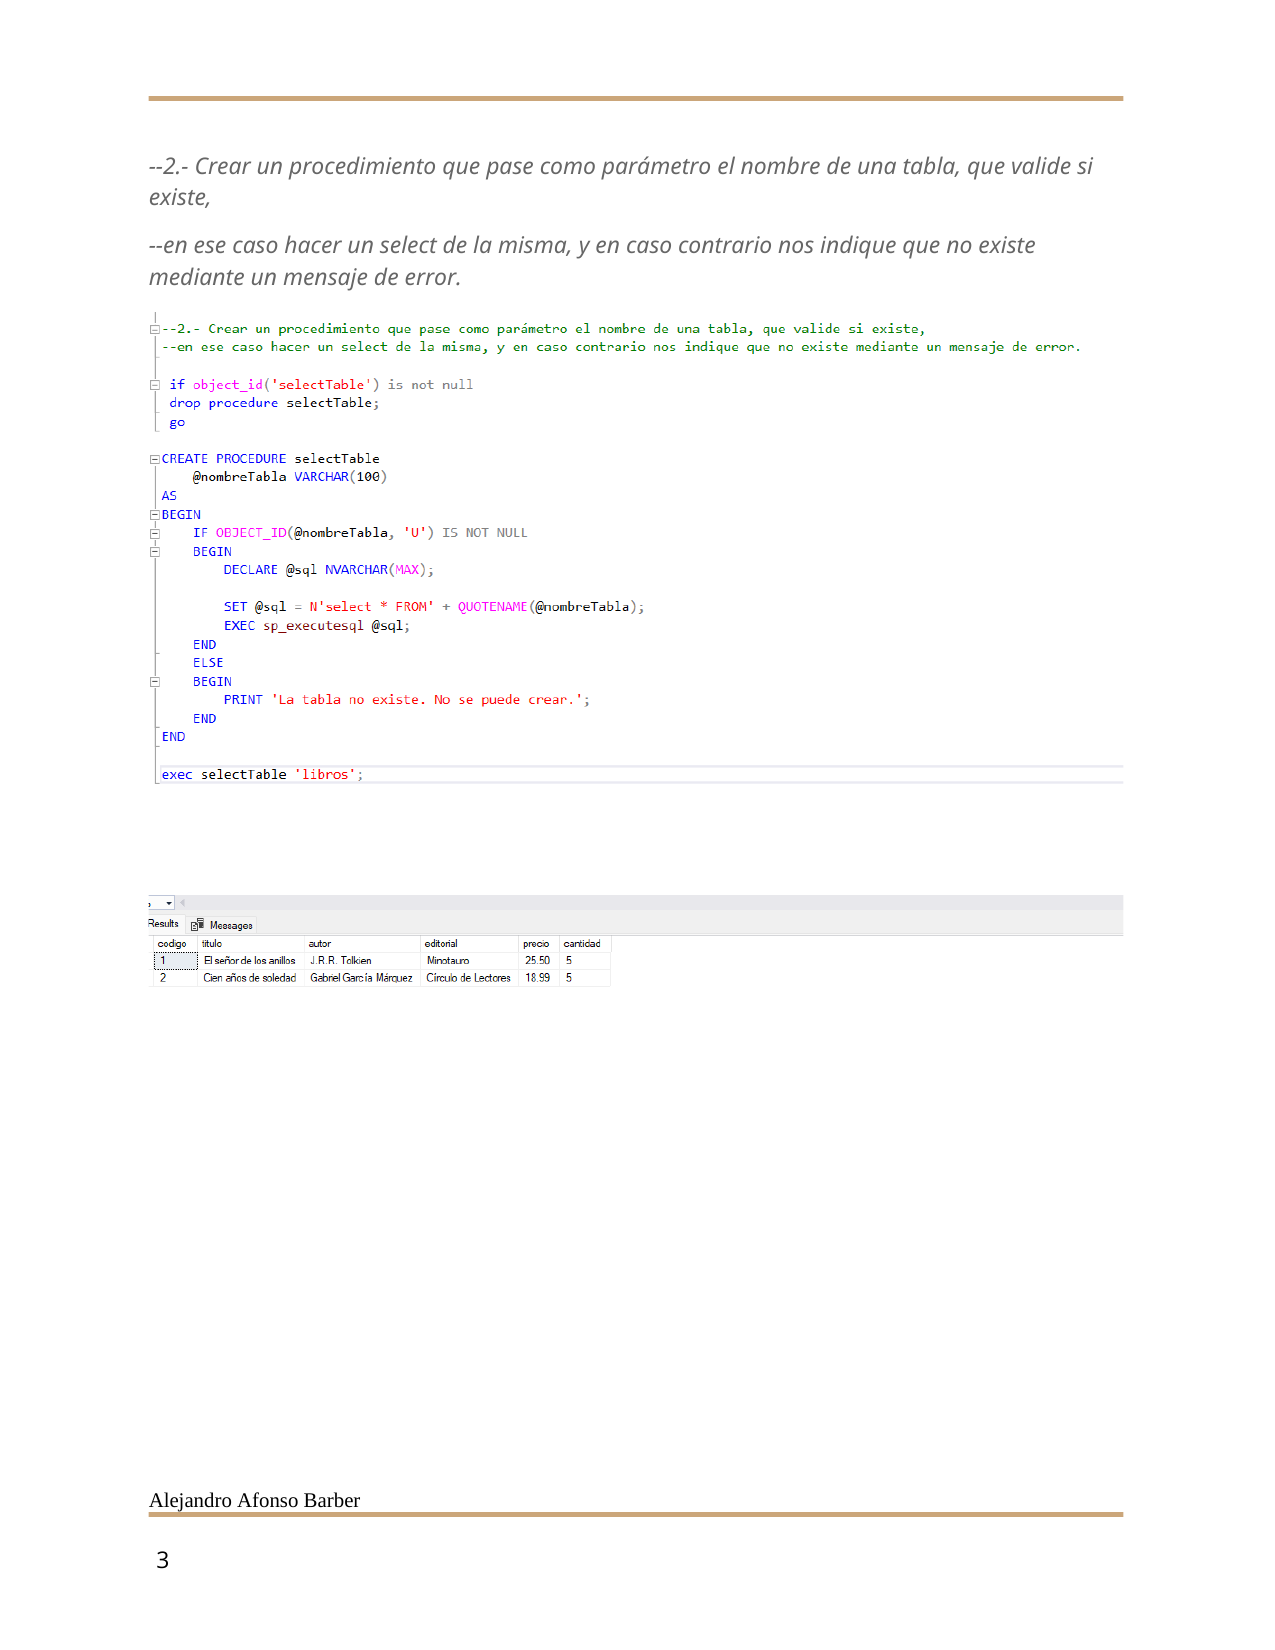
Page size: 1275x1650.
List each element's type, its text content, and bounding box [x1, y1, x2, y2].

picture [148, 312, 1124, 1000]
picture [148, 96, 1124, 101]
subtitle --2.- Crear un procedimiento que pase como parámetro el nombre de una tabla, que valide si existe, [148, 150, 1125, 212]
subtitle --en ese caso hacer un select de la misma, y en caso contrario nos indique que no existe mediante un mensaje de error. [148, 229, 1125, 292]
picture [148, 1512, 1124, 1517]
